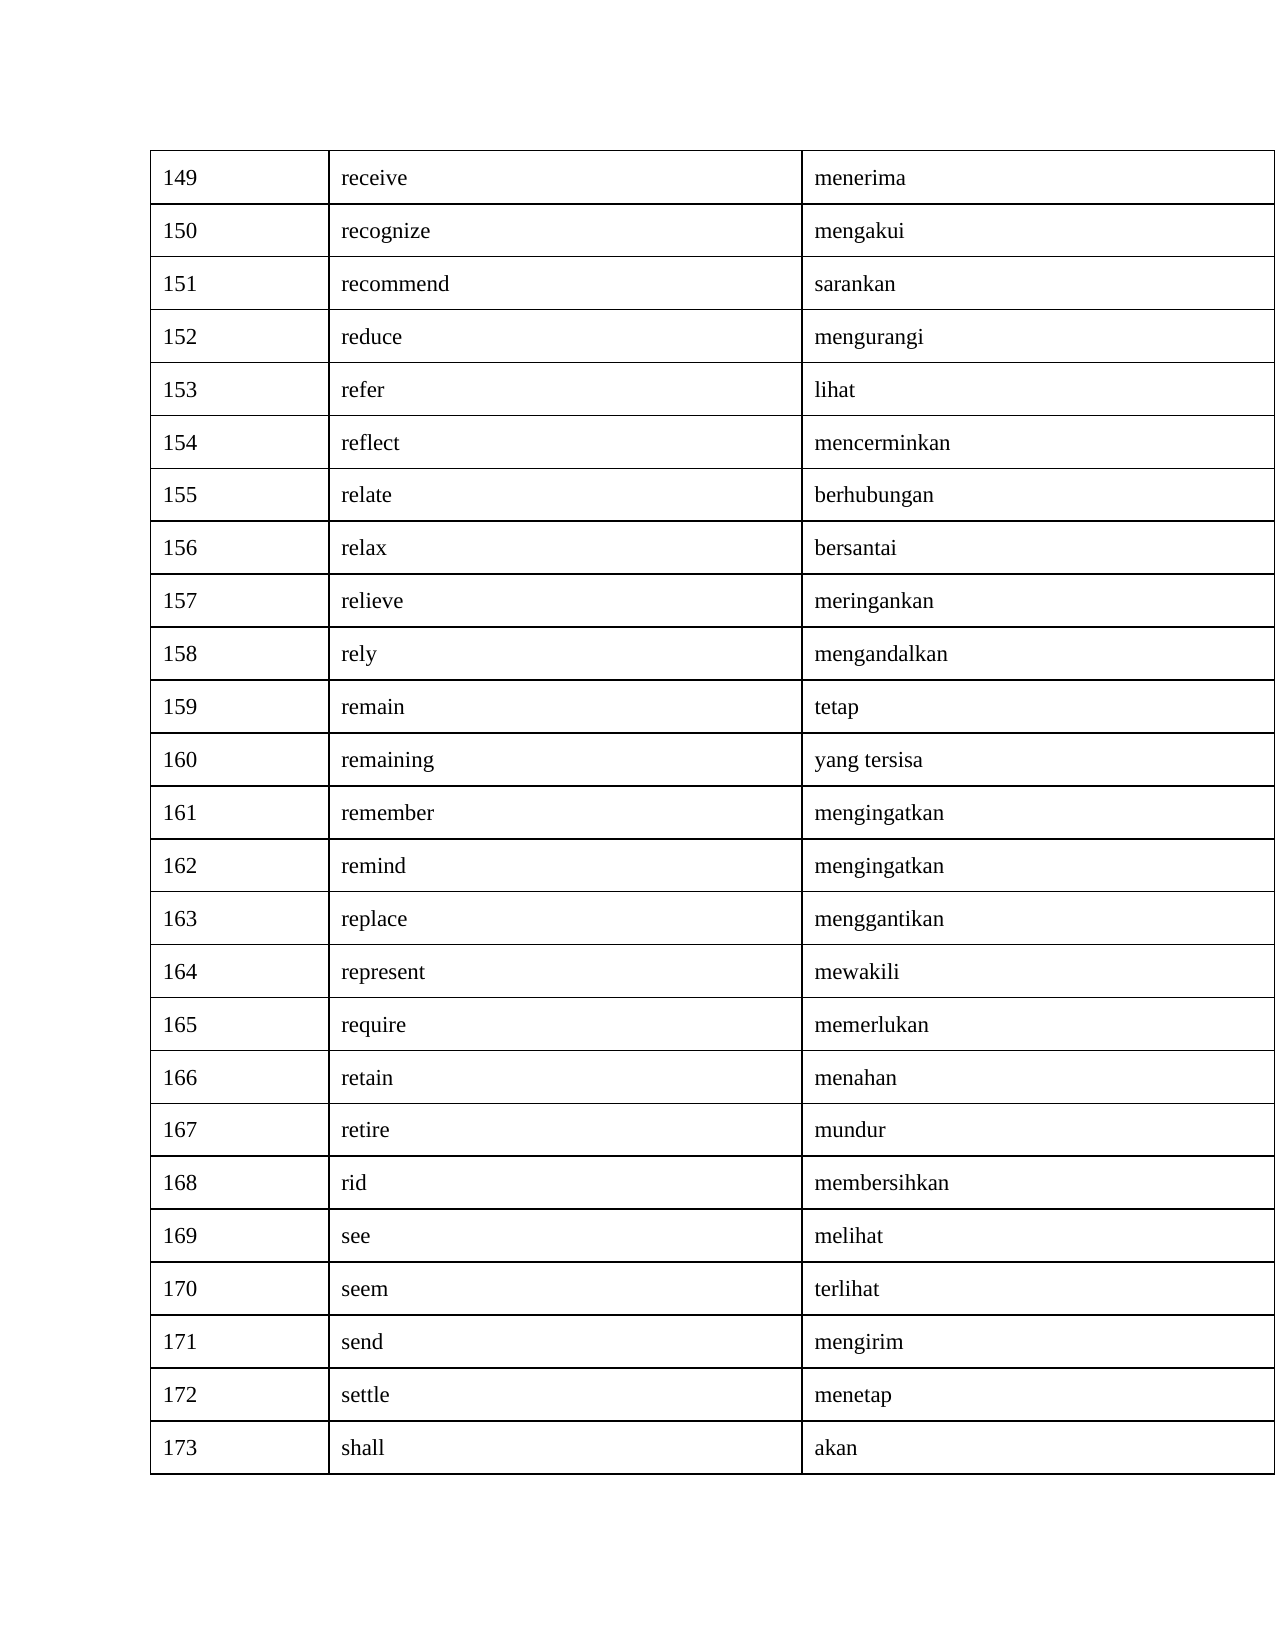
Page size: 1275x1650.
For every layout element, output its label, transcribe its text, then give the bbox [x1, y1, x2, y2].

table_cell melihat [803, 1210, 1274, 1261]
table_cell bersantai [803, 522, 1274, 573]
table_cell 171 [151, 1316, 328, 1367]
table_cell yang tersisa [803, 734, 1274, 785]
table_cell recognize [330, 205, 801, 256]
table_cell refer [330, 363, 801, 414]
table_cell replace [330, 892, 801, 944]
table_cell menerima [803, 151, 1274, 203]
table_cell reduce [330, 310, 801, 362]
table_cell receive [330, 151, 801, 203]
table_cell mundur [803, 1104, 1274, 1155]
table_cell sarankan [803, 257, 1274, 309]
table_cell tetap [803, 681, 1274, 732]
table_cell 172 [151, 1369, 328, 1420]
table_cell 152 [151, 310, 328, 362]
table_cell mengingatkan [803, 787, 1274, 838]
table_cell reflect [330, 416, 801, 467]
table_cell remember [330, 787, 801, 838]
table_cell mengurangi [803, 310, 1274, 362]
table_cell terlihat [803, 1263, 1274, 1314]
table_cell remain [330, 681, 801, 732]
table_cell require [330, 998, 801, 1049]
table_cell see [330, 1210, 801, 1261]
table_cell akan [803, 1422, 1274, 1473]
table_cell represent [330, 945, 801, 997]
table_cell 165 [151, 998, 328, 1049]
table_cell mengandalkan [803, 628, 1274, 679]
table_cell 149 [151, 151, 328, 203]
table_cell rid [330, 1157, 801, 1208]
table_cell mewakili [803, 945, 1274, 997]
table_cell 167 [151, 1104, 328, 1155]
table_cell mengakui [803, 205, 1274, 256]
table_cell menetap [803, 1369, 1274, 1420]
table_cell relieve [330, 575, 801, 626]
table_cell 163 [151, 892, 328, 944]
table_cell 168 [151, 1157, 328, 1208]
table_cell 166 [151, 1051, 328, 1102]
table_cell remind [330, 840, 801, 891]
table_cell menahan [803, 1051, 1274, 1102]
table_cell 151 [151, 257, 328, 309]
table_cell 155 [151, 469, 328, 520]
table_cell rely [330, 628, 801, 679]
table_cell settle [330, 1369, 801, 1420]
table_cell relate [330, 469, 801, 520]
table_cell membersihkan [803, 1157, 1274, 1208]
table_cell 170 [151, 1263, 328, 1314]
table_cell berhubungan [803, 469, 1274, 520]
table_cell 157 [151, 575, 328, 626]
table_cell menggantikan [803, 892, 1274, 944]
table_cell seem [330, 1263, 801, 1314]
table_cell memerlukan [803, 998, 1274, 1049]
table_cell 164 [151, 945, 328, 997]
table_cell retain [330, 1051, 801, 1102]
table_cell 153 [151, 363, 328, 414]
table_cell recommend [330, 257, 801, 309]
table_cell remaining [330, 734, 801, 785]
table_cell relax [330, 522, 801, 573]
table_cell 173 [151, 1422, 328, 1473]
table_cell 156 [151, 522, 328, 573]
table_cell 169 [151, 1210, 328, 1261]
table_cell retire [330, 1104, 801, 1155]
table_cell mengirim [803, 1316, 1274, 1367]
table_cell 154 [151, 416, 328, 467]
table_cell 150 [151, 205, 328, 256]
table_cell shall [330, 1422, 801, 1473]
table_cell mencerminkan [803, 416, 1274, 467]
table_cell send [330, 1316, 801, 1367]
table_cell mengingatkan [803, 840, 1274, 891]
table_cell 159 [151, 681, 328, 732]
table_cell 161 [151, 787, 328, 838]
table_cell 160 [151, 734, 328, 785]
table_cell 158 [151, 628, 328, 679]
table_cell 162 [151, 840, 328, 891]
table_cell lihat [803, 363, 1274, 414]
table_cell meringankan [803, 575, 1274, 626]
